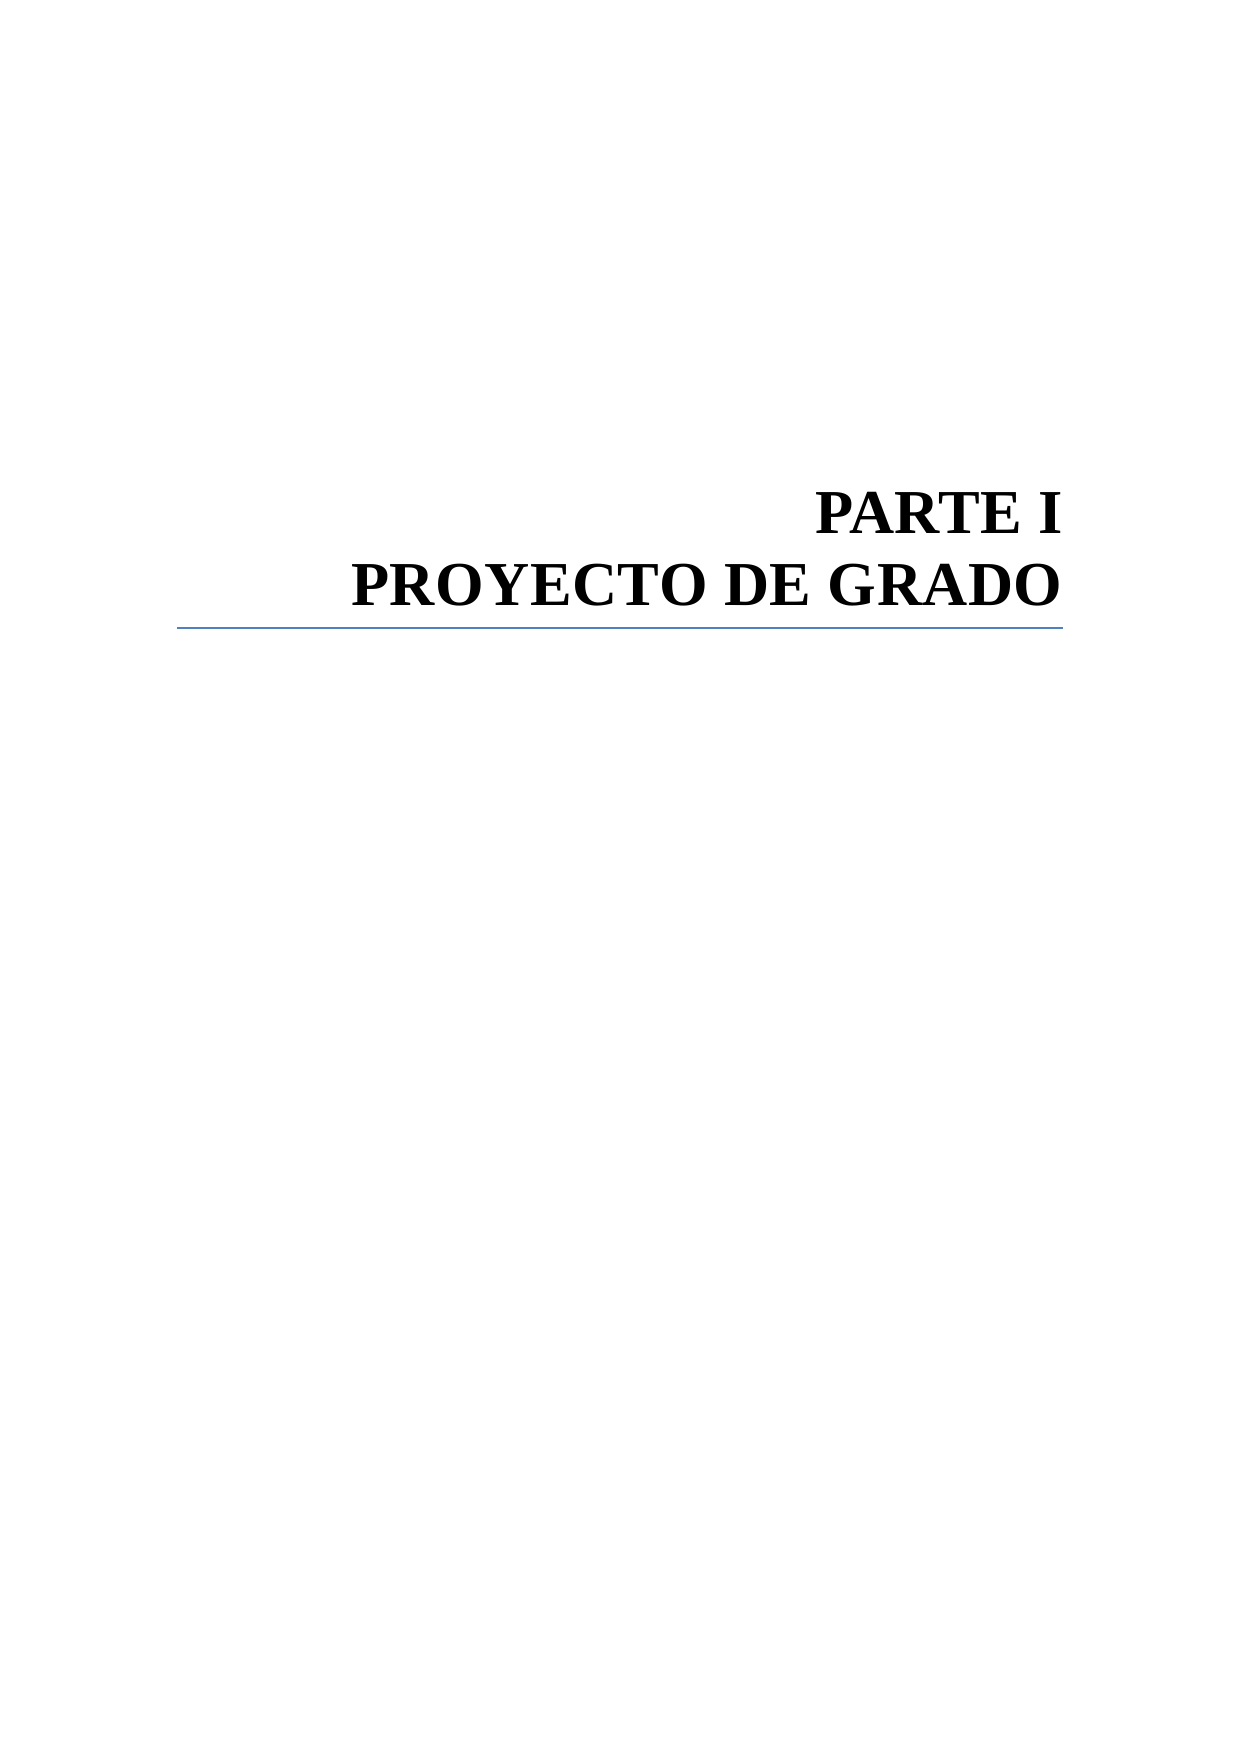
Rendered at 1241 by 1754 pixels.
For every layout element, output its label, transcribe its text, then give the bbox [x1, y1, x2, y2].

title PROYECTO DE GRADO [177, 547, 1063, 627]
title PARTE I [177, 475, 1063, 547]
